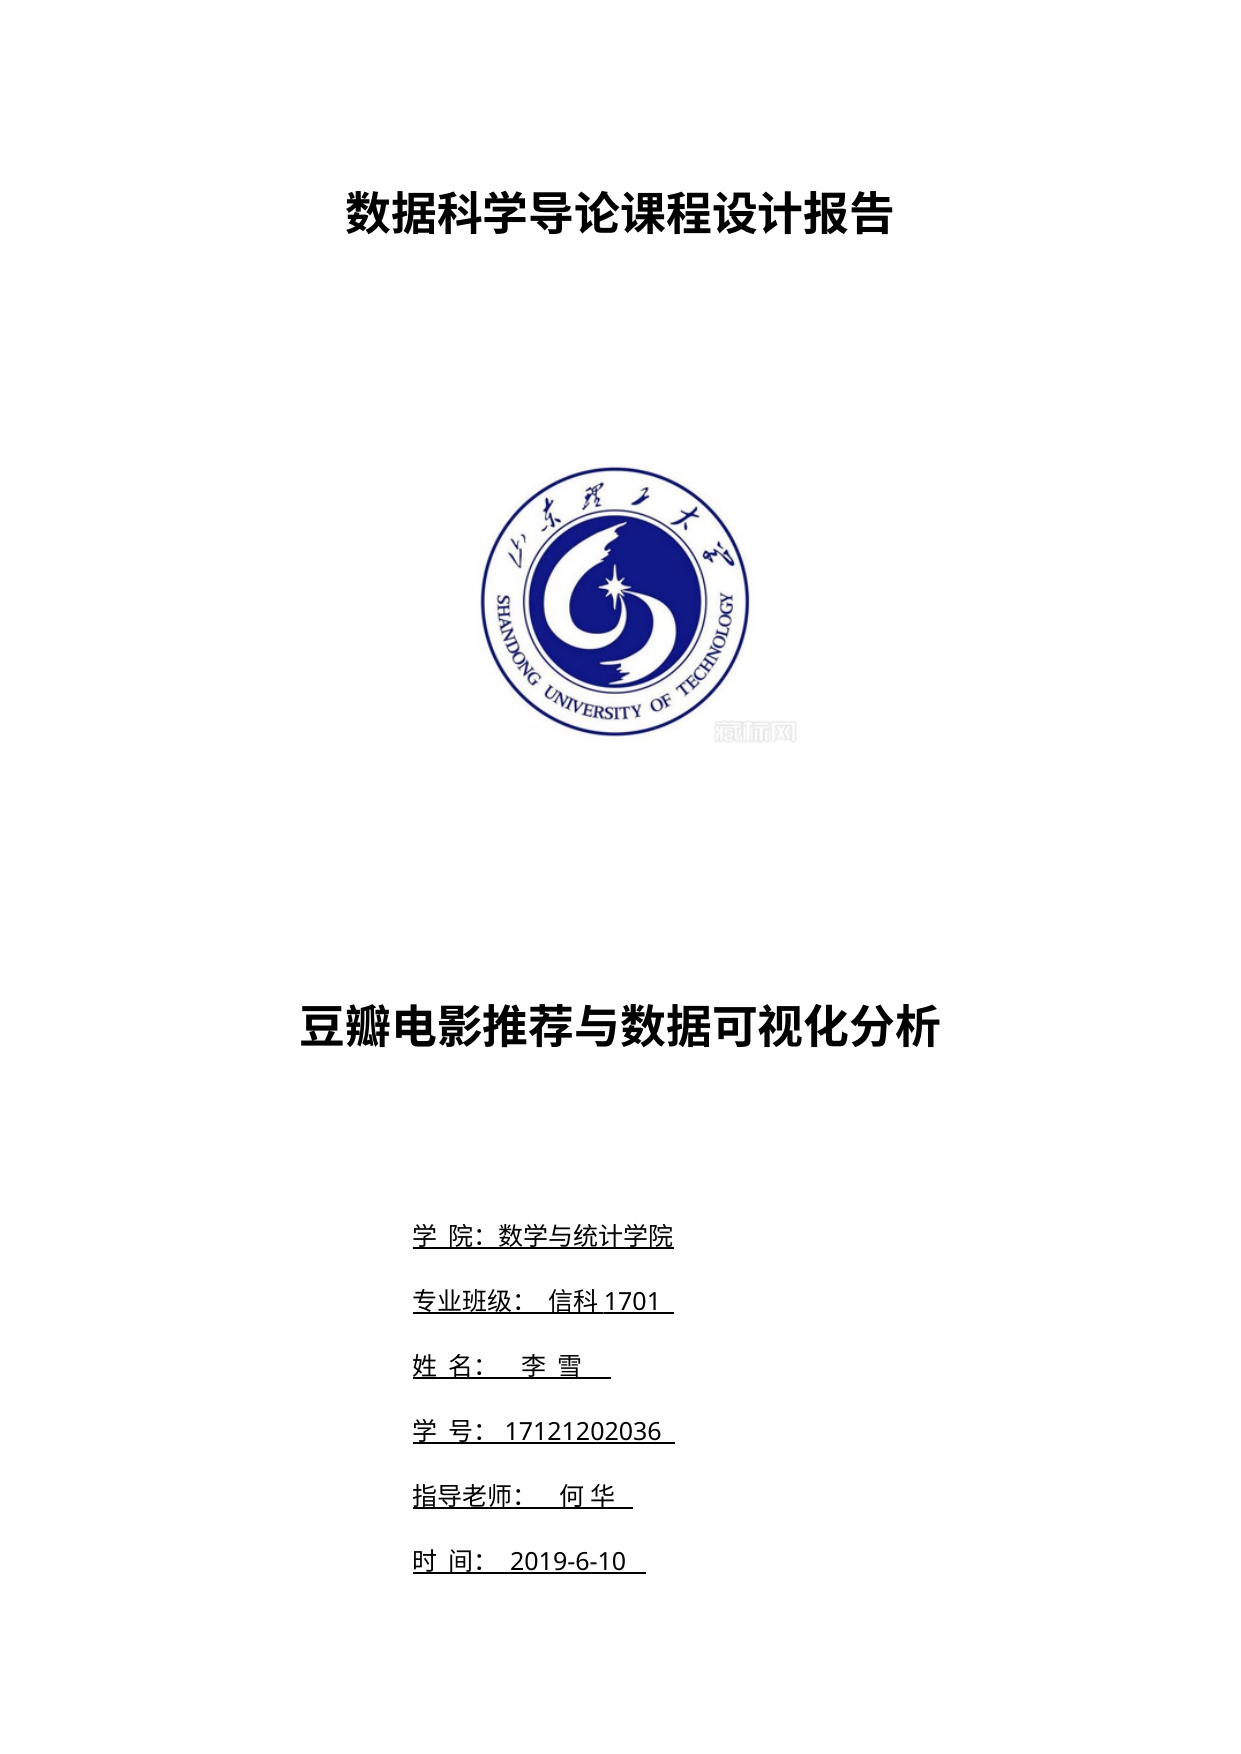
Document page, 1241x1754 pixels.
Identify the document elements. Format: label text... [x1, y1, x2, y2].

text 姓 名： 李 雪 [187, 1332, 1053, 1397]
text 数据科学导论课程设计报告 [187, 162, 1053, 259]
text 专业班级： 信科1701 [187, 1267, 1053, 1332]
picture [433, 454, 808, 754]
text 学 院：数学与统计学院 [187, 1202, 1053, 1267]
text 指导老师： 何 华 [187, 1462, 1053, 1527]
text 豆瓣电影推荐与数据可视化分析 [187, 974, 1053, 1072]
text 时 间： 2019-6-10 [187, 1527, 1053, 1592]
text 学 号： 17121202036 [187, 1397, 1053, 1462]
